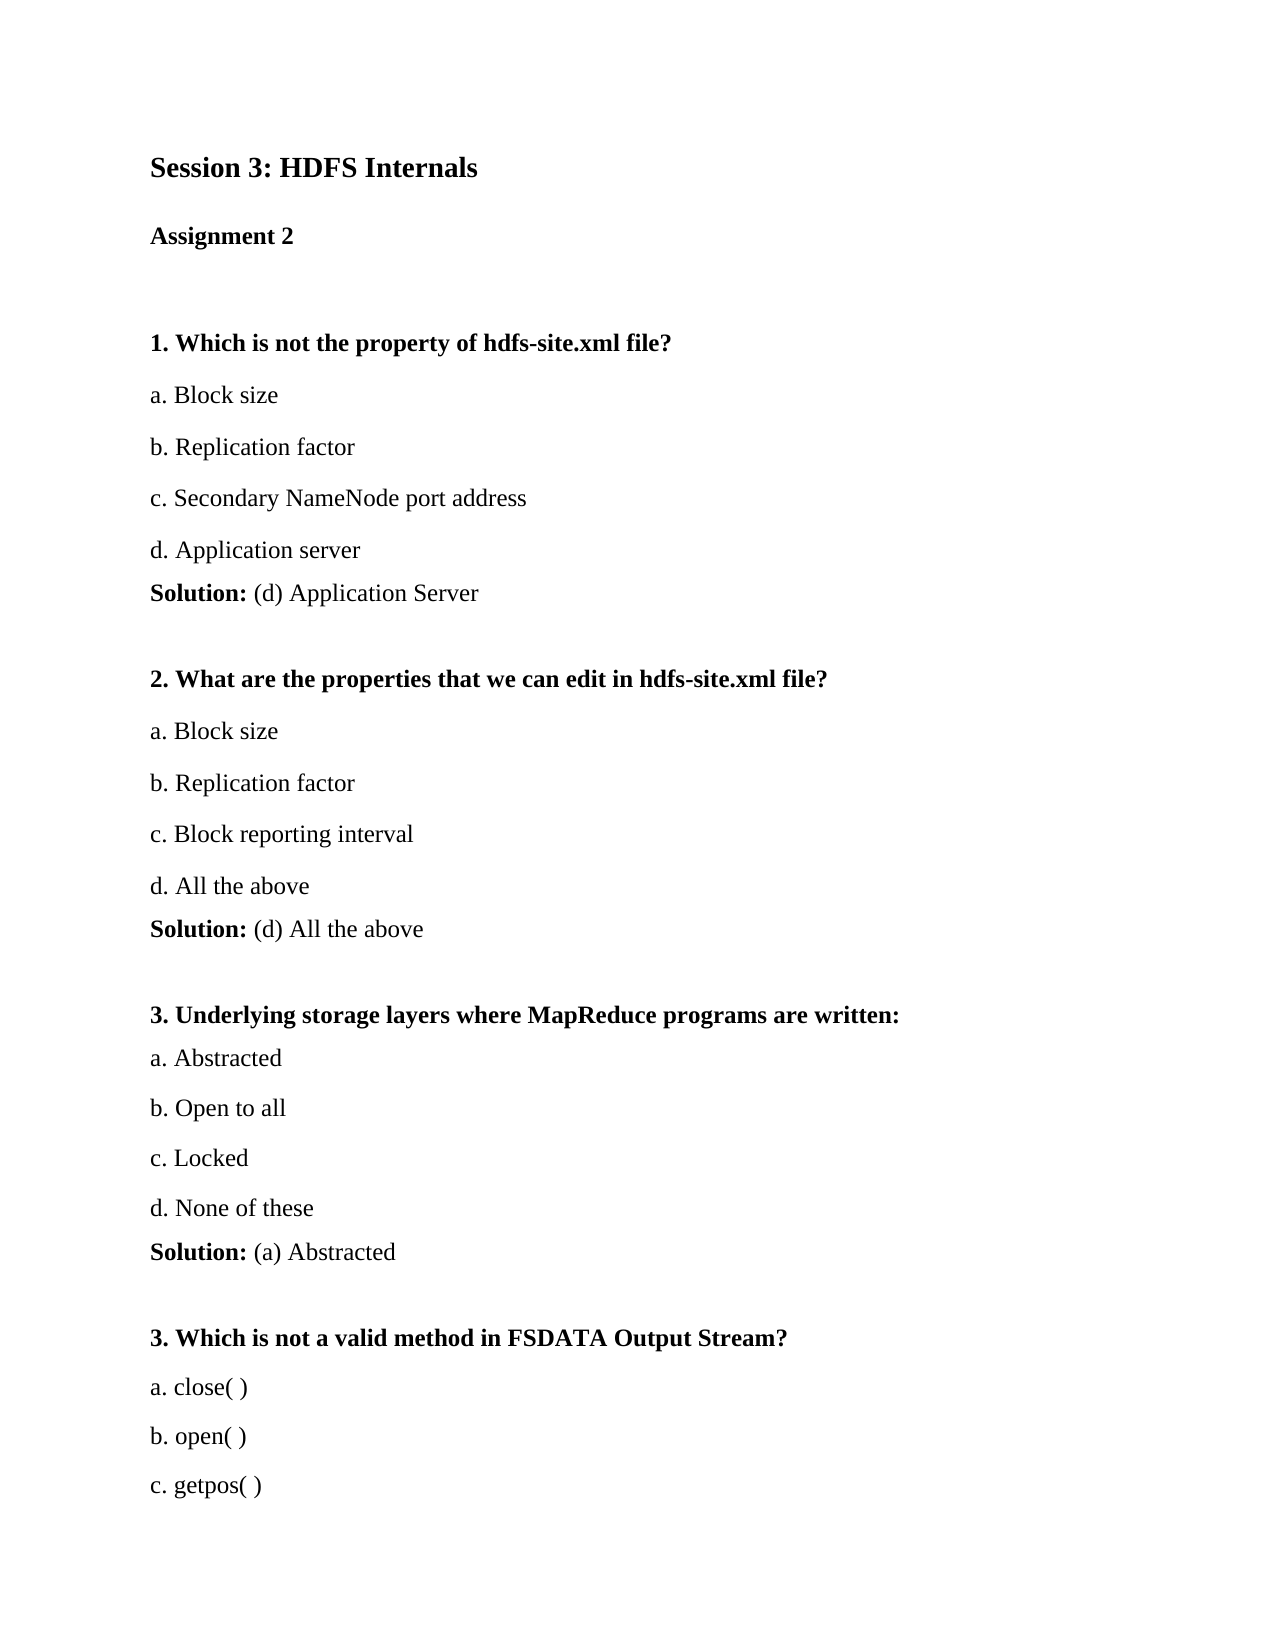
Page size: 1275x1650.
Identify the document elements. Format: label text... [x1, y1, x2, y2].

text d. Application server [150, 535, 1125, 564]
text a. Block size [150, 380, 1125, 409]
text a. Abstracted [150, 1043, 1125, 1072]
text d. None of these [150, 1193, 1125, 1222]
text 1. Which is not the property of hdfs-site.xml file? [150, 328, 1125, 357]
text b. open( ) [150, 1421, 1125, 1450]
text 3. Which is not a valid method in FSDATA Output Stream? [150, 1323, 1125, 1352]
text a. Block size [150, 716, 1125, 745]
text Solution: (a) Abstracted [150, 1237, 1125, 1265]
text Solution: (d) All the above [150, 914, 1125, 943]
text 2. What are the properties that we can edit in hdfs-site.xml file? [150, 664, 1125, 693]
text Session 3: HDFS Internals [150, 150, 1125, 183]
text d. All the above [150, 871, 1125, 900]
text c. Secondary NameNode port address [150, 483, 1125, 512]
text c. Locked [150, 1143, 1125, 1172]
text b. Open to all [150, 1093, 1125, 1122]
text Assignment 2 [150, 221, 1125, 250]
text c. Block reporting interval [150, 819, 1125, 848]
text 3. Underlying storage layers where MapReduce programs are written: [150, 1000, 1125, 1029]
text b. Replication factor [150, 768, 1125, 796]
text Solution: (d) Application Server [150, 578, 1125, 607]
text a. close( ) [150, 1372, 1125, 1401]
text c. getpos( ) [150, 1470, 1125, 1499]
text b. Replication factor [150, 432, 1125, 460]
